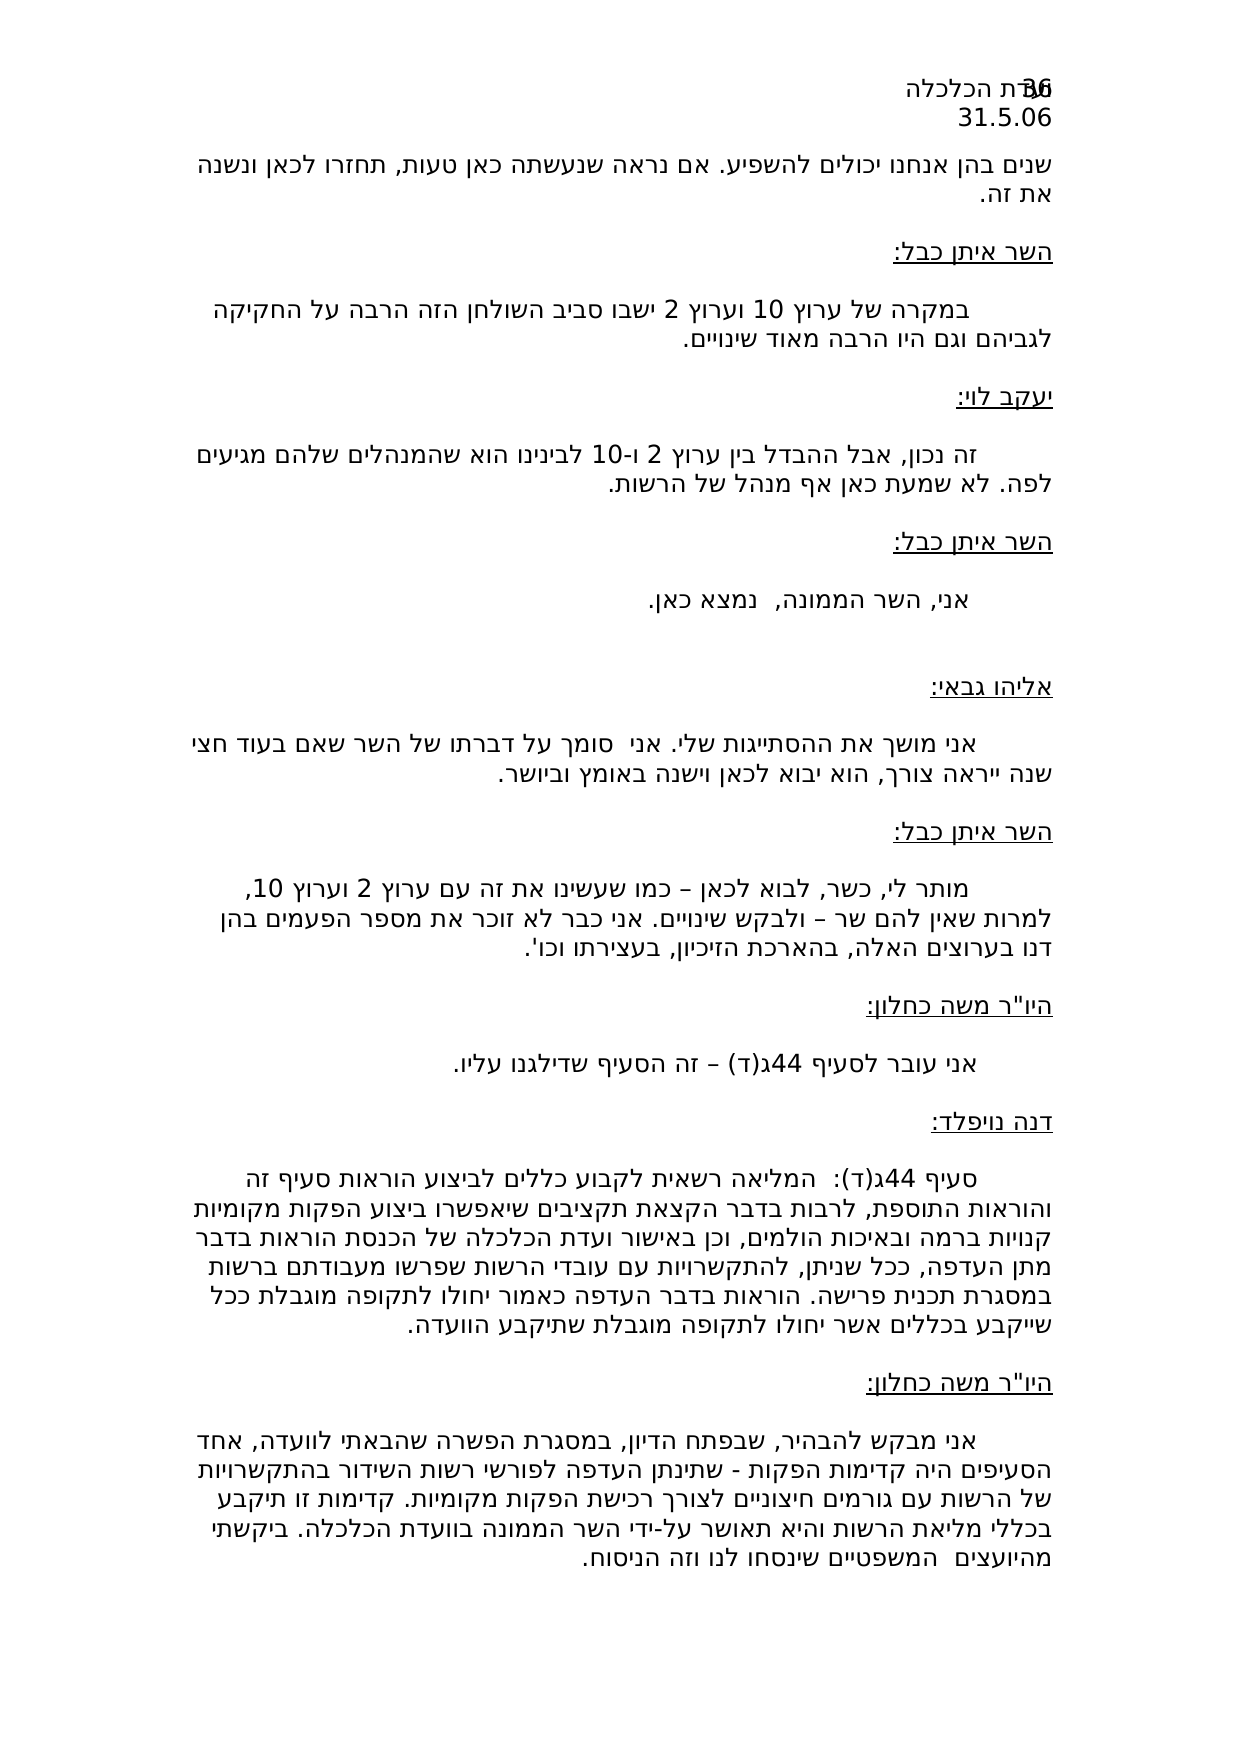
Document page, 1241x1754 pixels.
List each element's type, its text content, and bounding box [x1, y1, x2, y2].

text מותר לי, כשר, לבוא לכאן – כמו שעשינו את זה עם ערוץ 2 וערוץ 10, למרות שאין להם שר – ולבקש שינויים. אני כבר לא זוכר את מספר הפעמים בהן דנו בערוצים האלה, בהארכת הזיכיון, בעצירתו וכו'. [187, 874, 1053, 962]
subtitle אליהו גבאי: [187, 672, 1053, 701]
text אני, השר הממונה, נמצא כאן. [187, 585, 1053, 614]
text אני מבקש להבהיר, שבפתח הדיון, במסגרת הפשרה שהבאתי לוועדה, אחד הסעיפים היה קדימות הפקות - שתינתן העדפה לפורשי רשות השידור בהתקשרויות של הרשות עם גורמים חיצוניים לצורך רכישת הפקות מקומיות. קדימות זו תיקבע בכללי מליאת הרשות והיא תאושר על-ידי השר הממונה בוועדת הכלכלה. ביקשתי מהיועצים המשפטיים שינסחו לנו וזה הניסוח. [187, 1426, 1053, 1572]
text דנה נויפלד: [187, 1107, 1053, 1136]
subtitle השר איתן כבל: [187, 527, 1053, 556]
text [187, 150, 1053, 208]
text היו"ר משה כחלון: [187, 1368, 1053, 1397]
text אני מושך את ההסתייגות שלי. אני סומך על דברתו של השר שאם בעוד חצי שנה ייראה צורך, הוא יבוא לכאן וישנה באומץ וביושר. [187, 729, 1053, 788]
subtitle השר איתן כבל: [187, 817, 1053, 846]
text זה נכון, אבל ההבדל בין ערוץ 2 ו-10 לבינינו הוא שהמנהלים שלהם מגיעים לפה. לא שמעת כאן אף מנהל של הרשות. [187, 440, 1053, 498]
text היו"ר משה כחלון: [187, 991, 1053, 1020]
text יעקב לוי: [187, 382, 1053, 411]
subtitle השר איתן כבל: [187, 237, 1053, 266]
text סעיף 44ג(ד): המליאה רשאית לקבוע כללים לביצוע הוראות סעיף זה והוראות התוספת, לרבות בדבר הקצאת תקציבים שיאפשרו ביצוע הפקות מקומיות קנויות ברמה ובאיכות הולמים, וכן באישור ועדת הכלכלה של הכנסת הוראות בדבר מתן העדפה, ככל שניתן, להתקשרויות עם עובדי הרשות שפרשו מעבודתם ברשות במסגרת תכנית פרישה. הוראות בדבר העדפה כאמור יחולו לתקופה מוגבלת ככל שייקבע בכללים אשר יחולו לתקופה מוגבלת שתיקבע הוועדה. [187, 1164, 1053, 1339]
text במקרה של ערוץ 10 וערוץ 2 ישבו סביב השולחן הזה הרבה על החקיקה לגביהם וגם היו הרבה מאוד שינויים. [187, 295, 1053, 353]
text אני עובר לסעיף 44ג(ד) – זה הסעיף שדילגנו עליו. [187, 1049, 1053, 1078]
